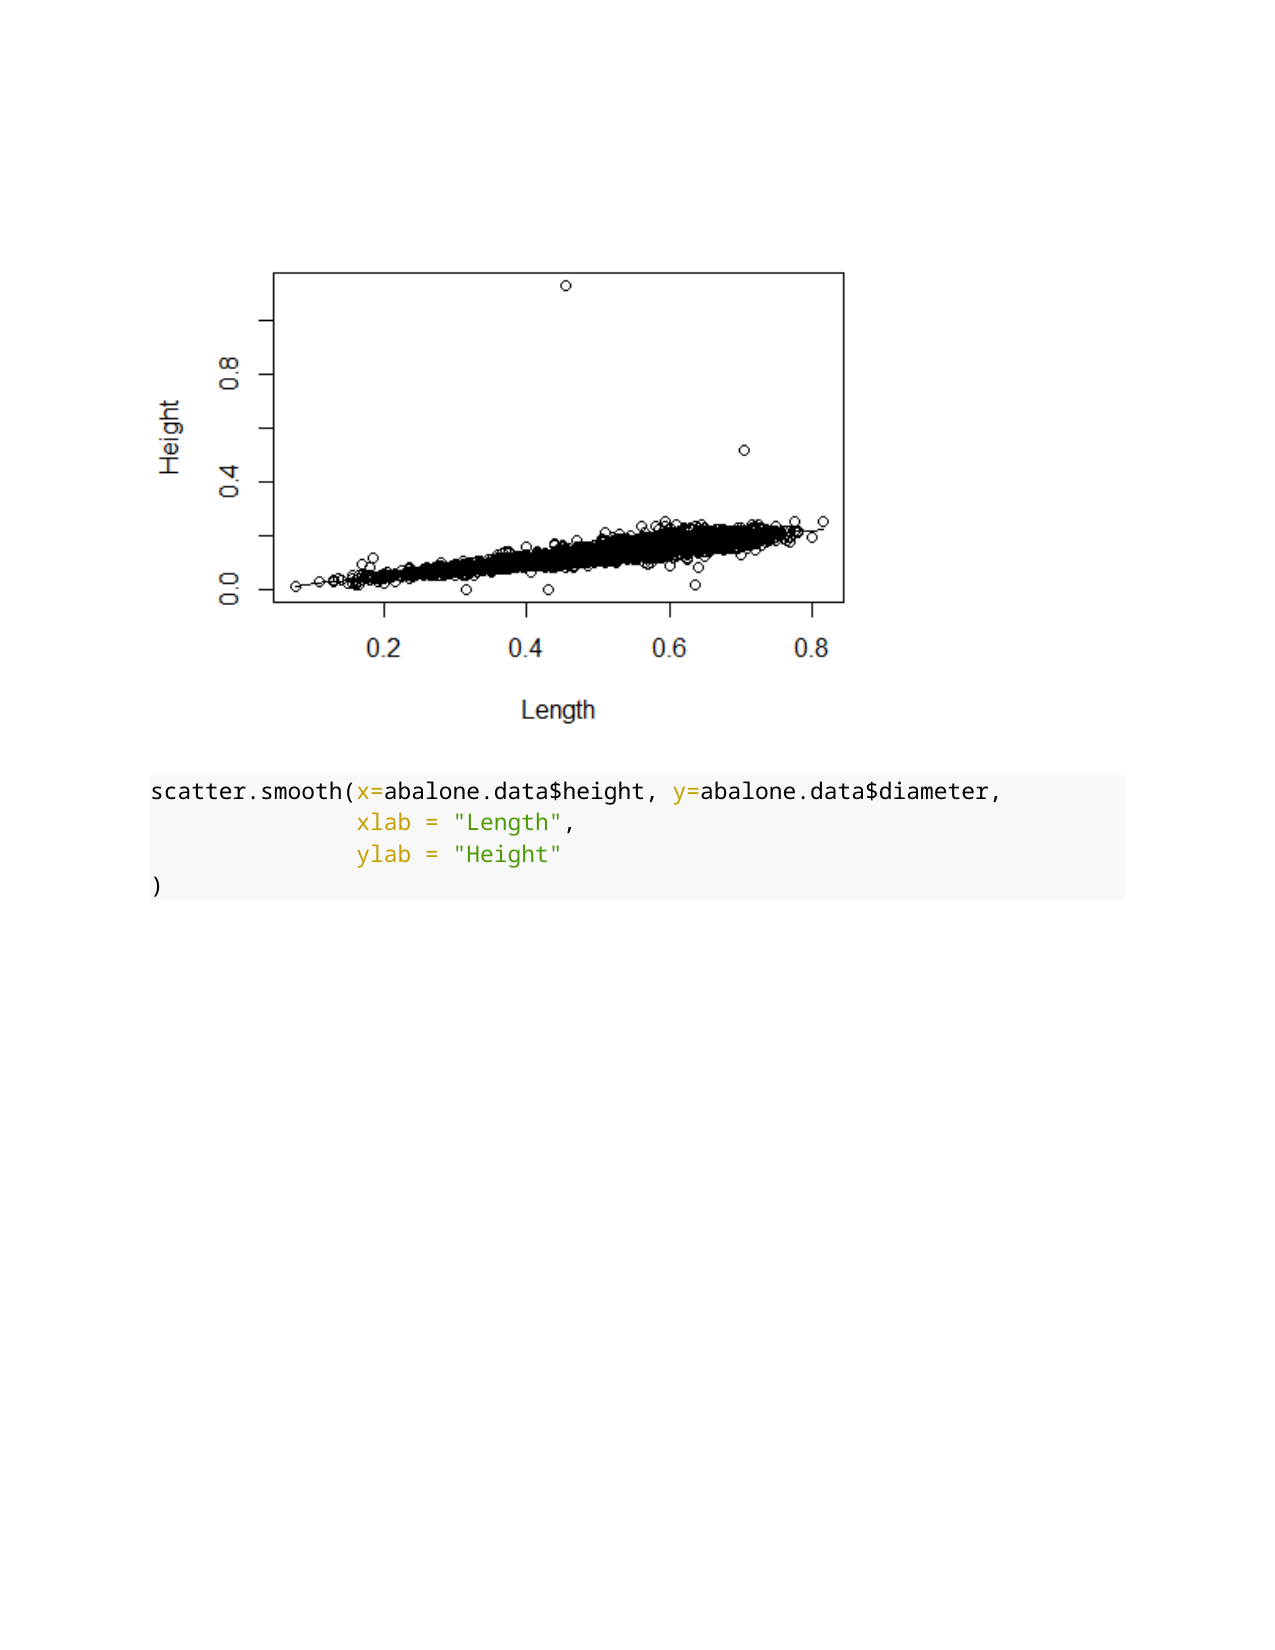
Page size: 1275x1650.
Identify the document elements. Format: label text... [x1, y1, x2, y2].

text scatter.smooth(x=abalone.data$height, y=abalone.data$diameter, xlab = "Length", ylab = "Height" ) [164, 775, 1125, 900]
picture [150, 150, 908, 757]
